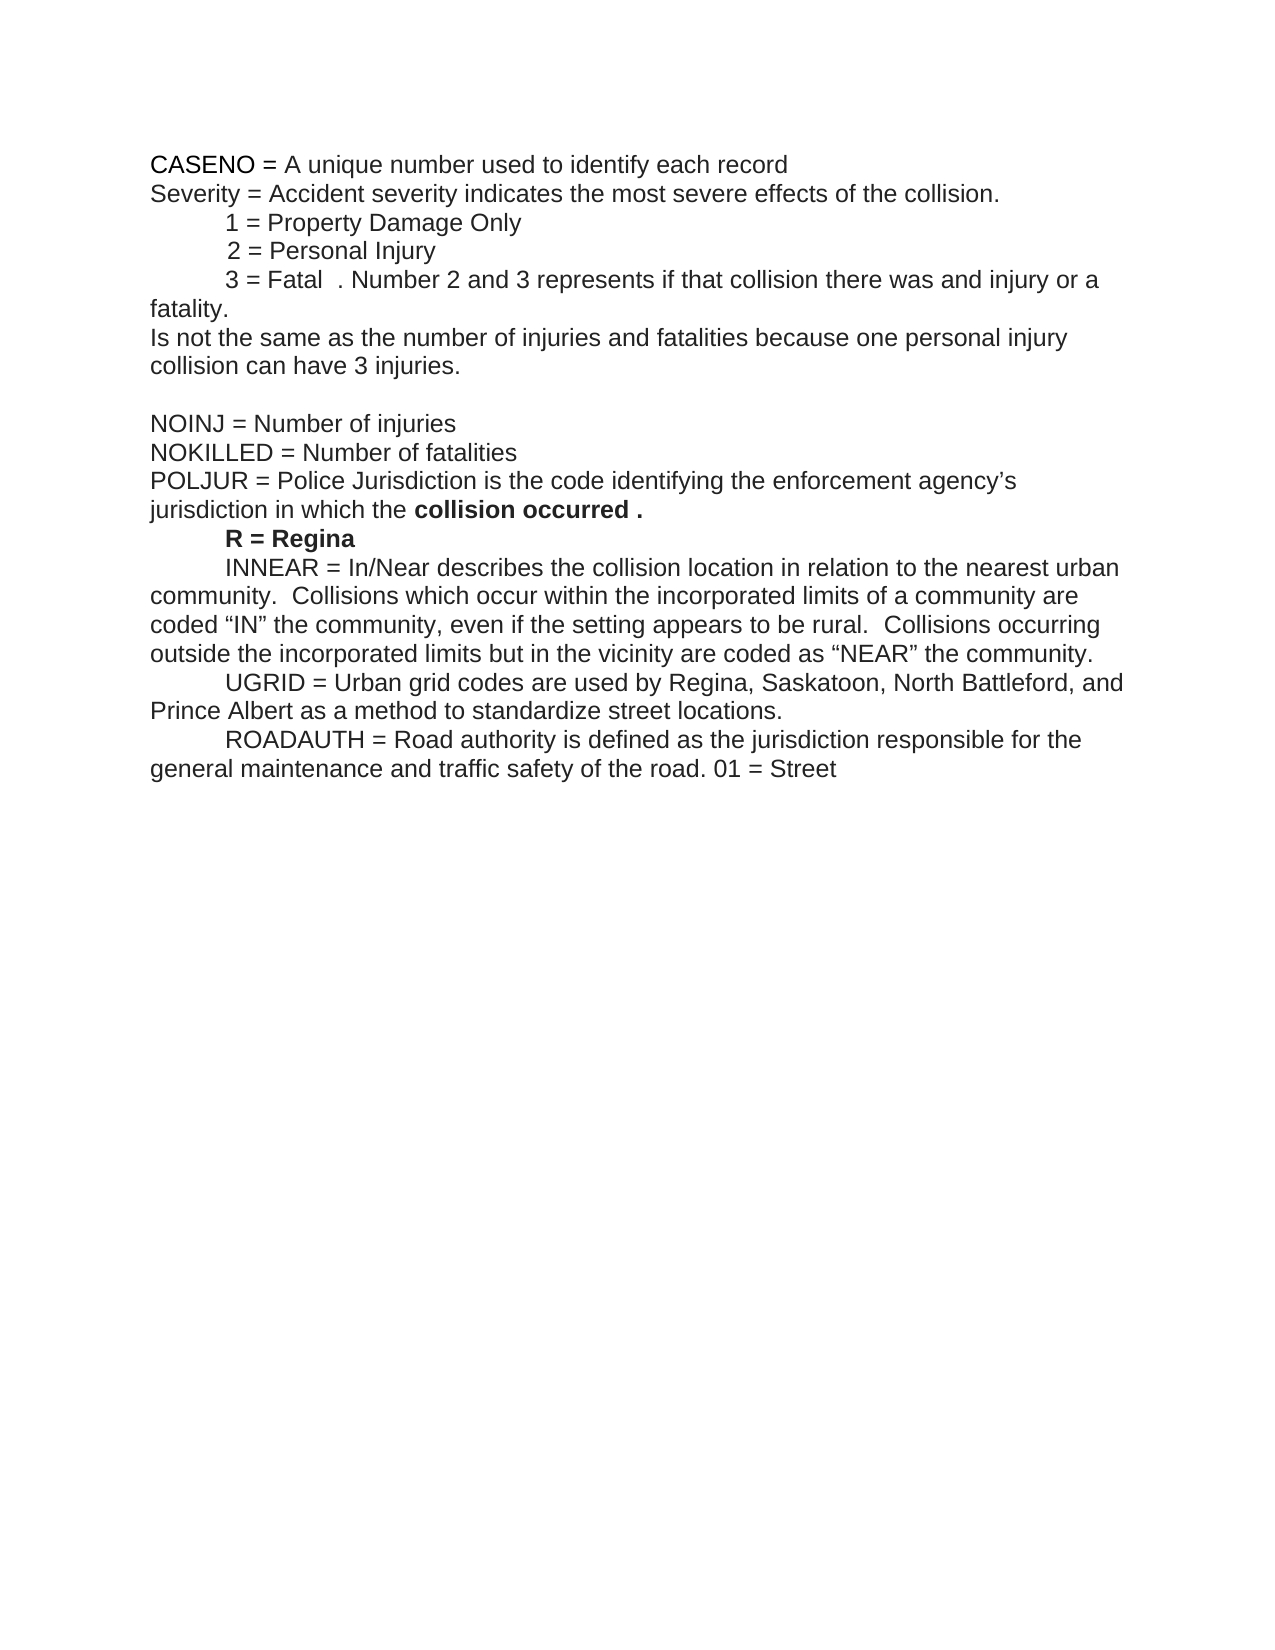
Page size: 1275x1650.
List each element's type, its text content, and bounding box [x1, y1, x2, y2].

text ROADAUTH = Road authority is defined as the jurisdiction responsible for the general maintenance and traffic safety of the road. 01 = Street [150, 725, 1125, 782]
text POLJUR = Police Jurisdiction is the code identifying the enforcement agency’s jurisdiction in which the collision occurred . [150, 466, 1125, 524]
text R = Regina [150, 524, 1125, 552]
text Is not the same as the number of injuries and fatalities because one personal injury collision can have 3 injuries. [150, 322, 1125, 380]
text 3 = Fatal . Number 2 and 3 represents if that collision there was and injury or a fatality. [150, 265, 1125, 322]
text 2 = Personal Injury [150, 236, 1125, 265]
text 1 = Property Damage Only [150, 207, 1125, 236]
text CASENO = A unique number used to identify each record [150, 150, 1125, 179]
text Severity = Accident severity indicates the most severe effects of the collision. [150, 179, 1125, 207]
text UGRID = Urban grid codes are used by Regina, Saskatoon, North Battleford, and Prince Albert as a method to standardize street locations. [150, 667, 1125, 725]
text INNEAR = In/Near describes the collision location in relation to the nearest urban community. Collisions which occur within the incorporated limits of a community are coded “IN” the community, even if the setting appears to be rural. Collisions occurring outside the incorporated limits but in the vicinity are coded as “NEAR” the community. [150, 552, 1125, 667]
text NOINJ = Number of injuries [150, 409, 1125, 437]
text NOKILLED = Number of fatalities [150, 437, 1125, 466]
